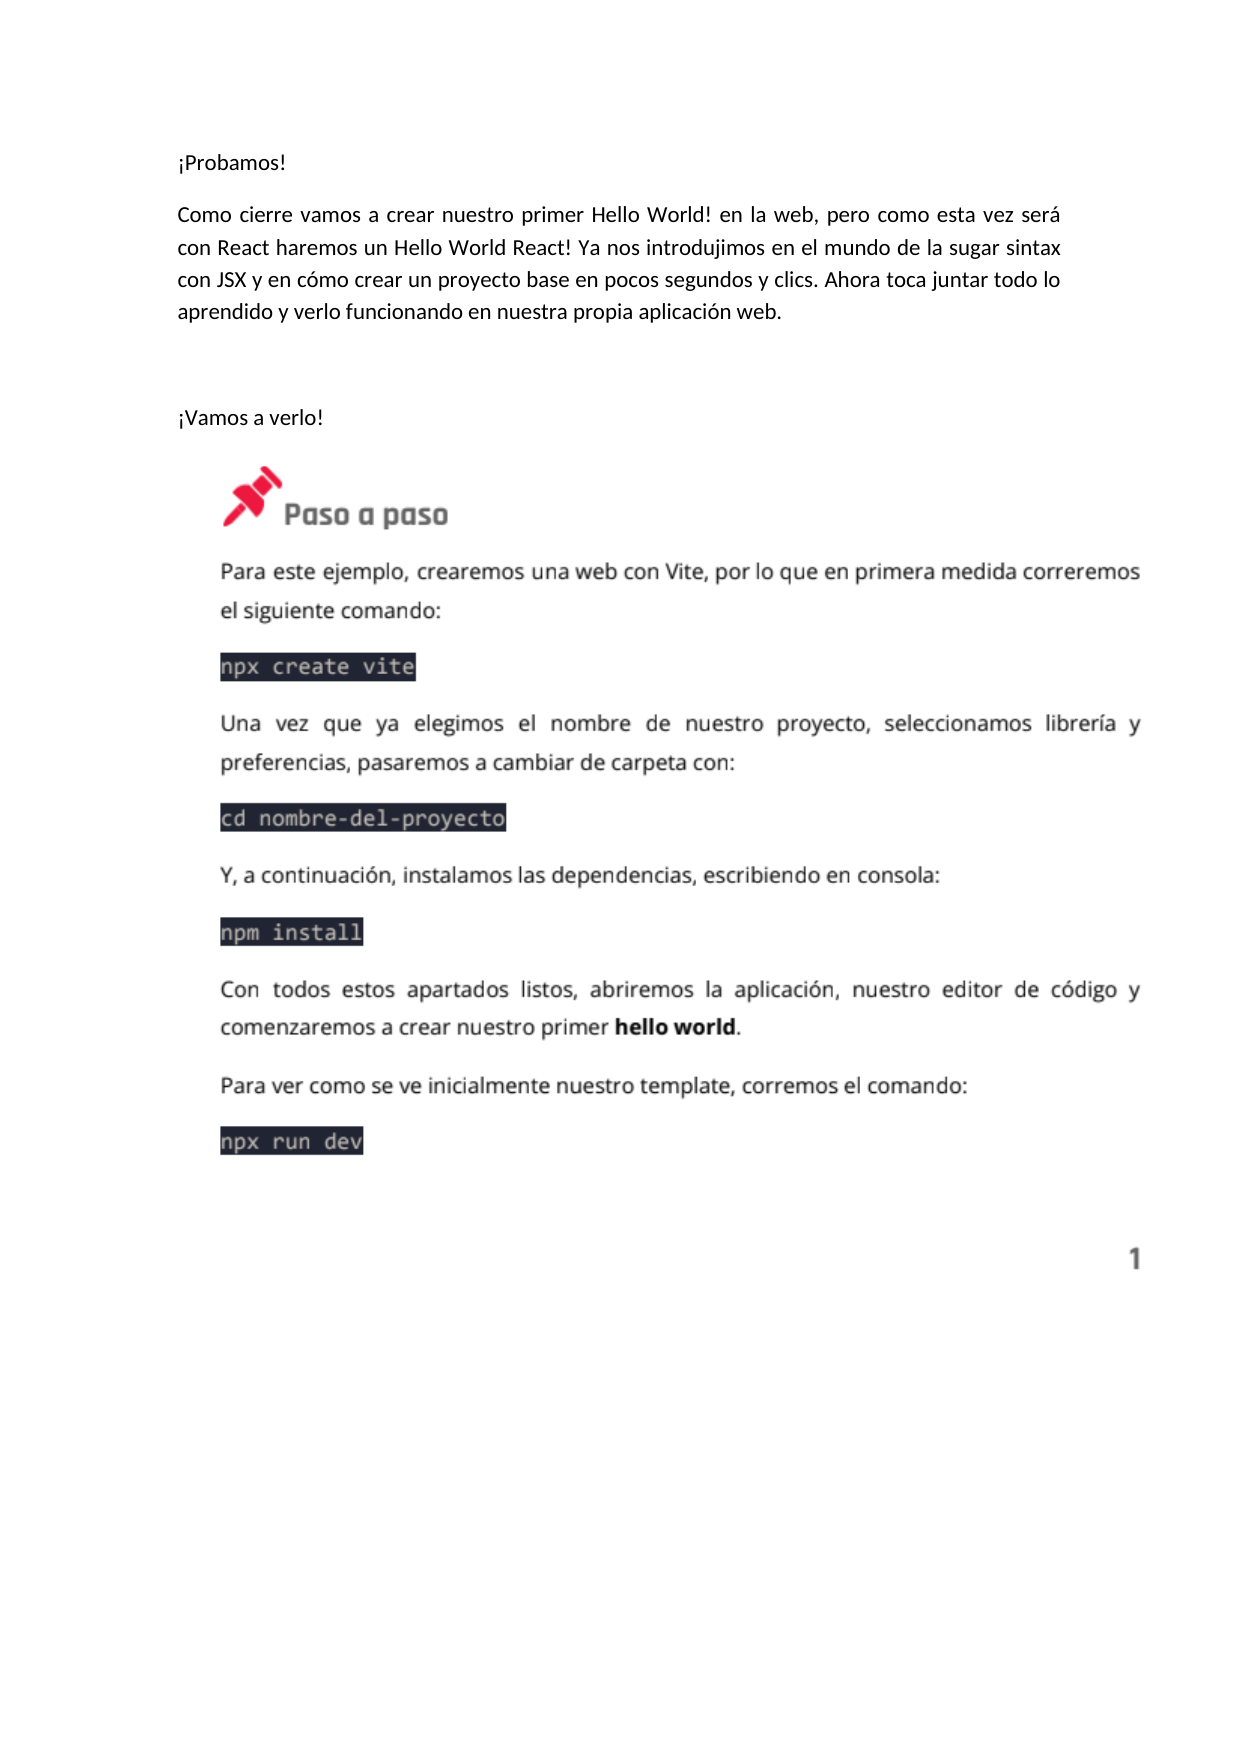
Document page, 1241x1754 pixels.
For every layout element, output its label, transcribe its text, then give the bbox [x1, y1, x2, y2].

picture [177, 456, 1205, 1322]
text Como cierre vamos a crear nuestro primer Hello World! en la web, pero como esta vez será con React haremos un Hello World React! Ya nos introdujimos en el mundo de la sugar sintax con JSX y en cómo crear un proyecto base en pocos segundos y clics. Ahora toca juntar todo lo aprendido y verlo funcionando en nuestra propia aplicación web. [177, 201, 1063, 325]
text ¡Probamos! [177, 148, 1063, 176]
text ¡Vamos a verlo! [177, 403, 1063, 431]
